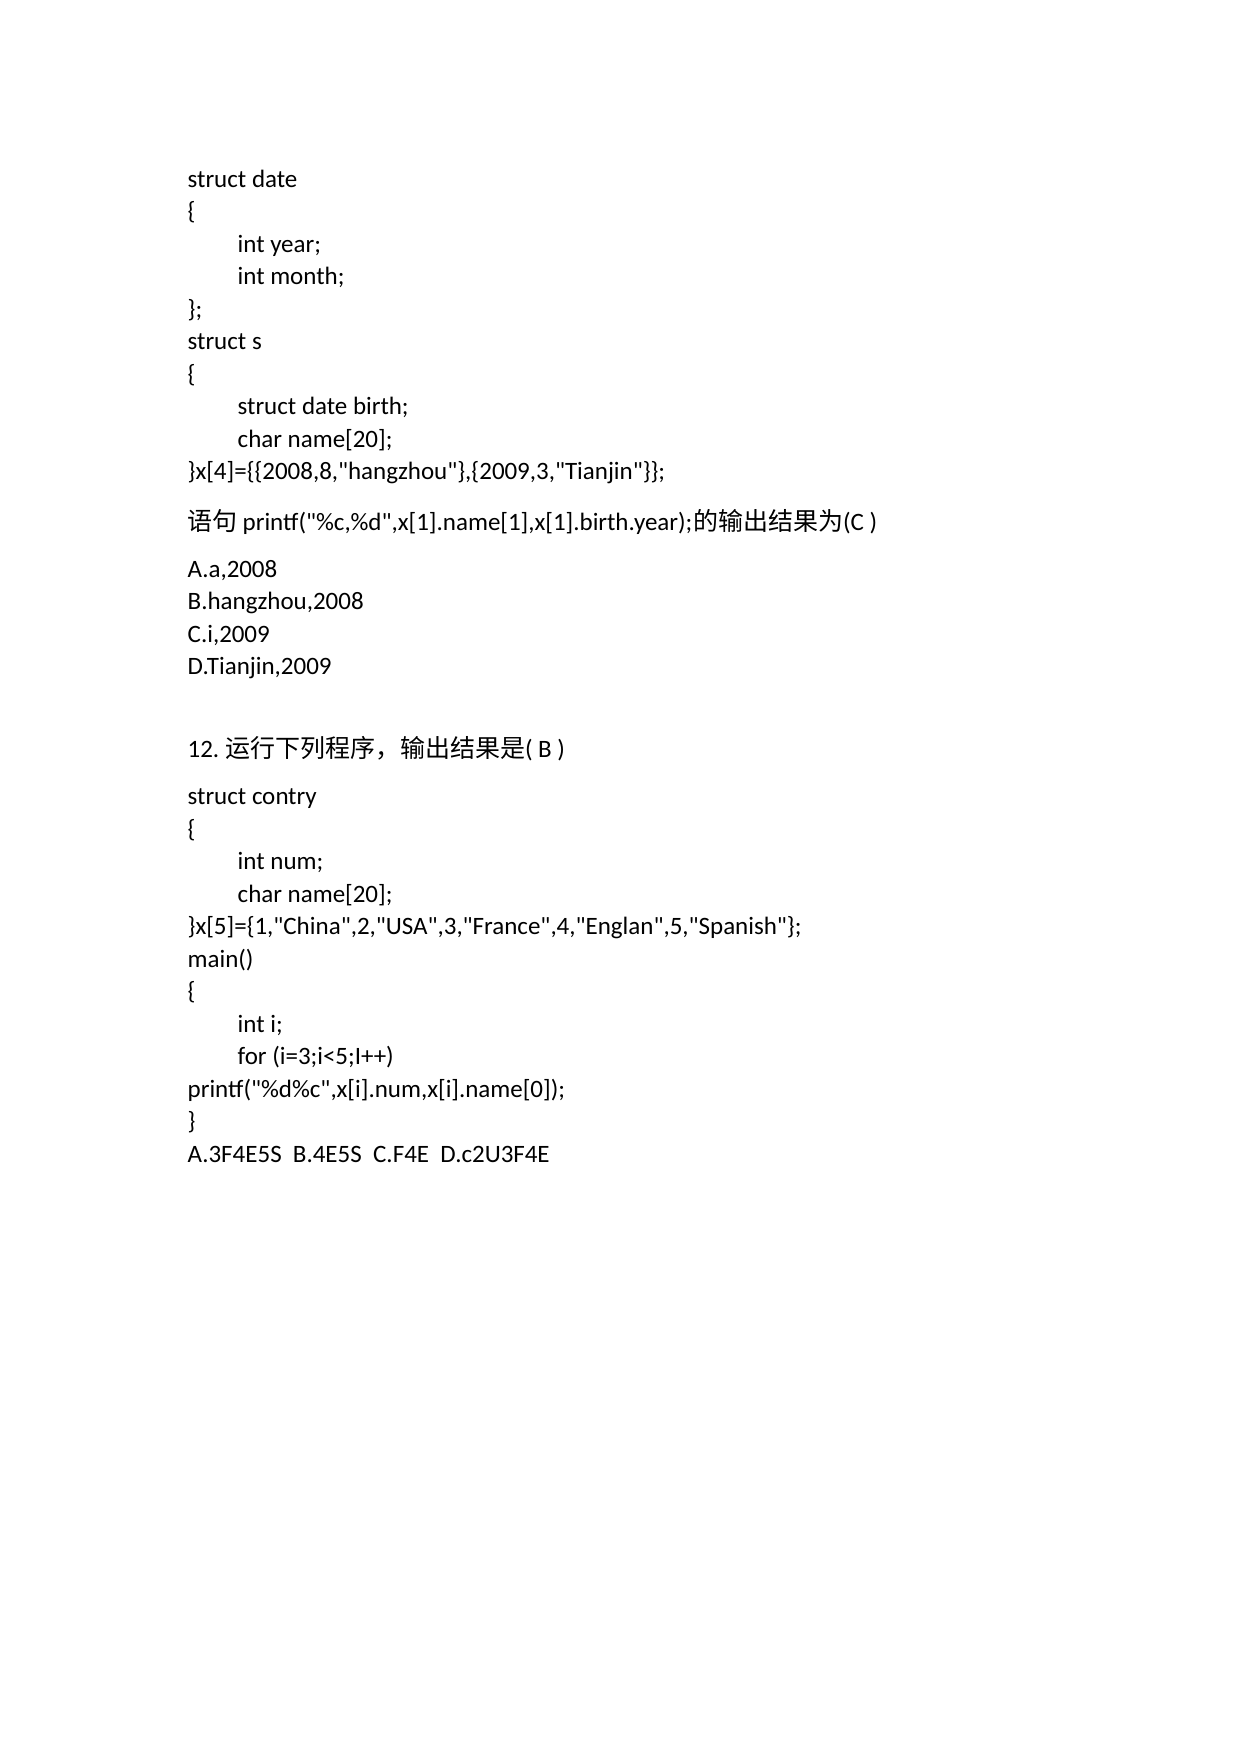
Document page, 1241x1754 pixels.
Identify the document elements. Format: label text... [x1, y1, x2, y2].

text B.hangzhou,2008 [187, 584, 1053, 617]
text struct date birth; [187, 389, 1053, 422]
text char name[20]; [187, 422, 1053, 454]
text for (i=3;i<5;I++) [187, 1039, 1053, 1072]
text { [187, 812, 1053, 844]
text int month; [187, 259, 1053, 292]
text char name[20]; [187, 877, 1053, 909]
text { [187, 357, 1053, 389]
text struct s [187, 324, 1053, 357]
text 12. 运行下列程序，输出结果是( B ) [187, 714, 1053, 779]
text struct date [187, 162, 1053, 194]
text { [187, 974, 1053, 1007]
text }x[4]={{2008,8,"hangzhou"},{2009,3,"Tianjin"}}; [187, 454, 1053, 487]
text int year; [187, 227, 1053, 259]
text A.a,2008 [187, 552, 1053, 584]
text int i; [187, 1007, 1053, 1039]
text D.Tianjin,2009 [187, 649, 1053, 682]
text printf("%d%c",x[i].num,x[i].name[0]); [187, 1072, 1053, 1104]
text } [187, 1104, 1053, 1137]
text 语句printf("%c,%d",x[1].name[1],x[1].birth.year);的输出结果为(C ) [187, 487, 1053, 552]
text struct contry [187, 779, 1053, 812]
text A.3F4E5S B.4E5S C.F4E D.c2U3F4E [187, 1137, 1053, 1169]
text }; [187, 292, 1053, 324]
text { [187, 194, 1053, 227]
text int num; [187, 844, 1053, 877]
text C.i,2009 [187, 617, 1053, 649]
text }x[5]={1,"China",2,"USA",3,"France",4,"Englan",5,"Spanish"}; [187, 909, 1053, 942]
text main() [187, 942, 1053, 974]
